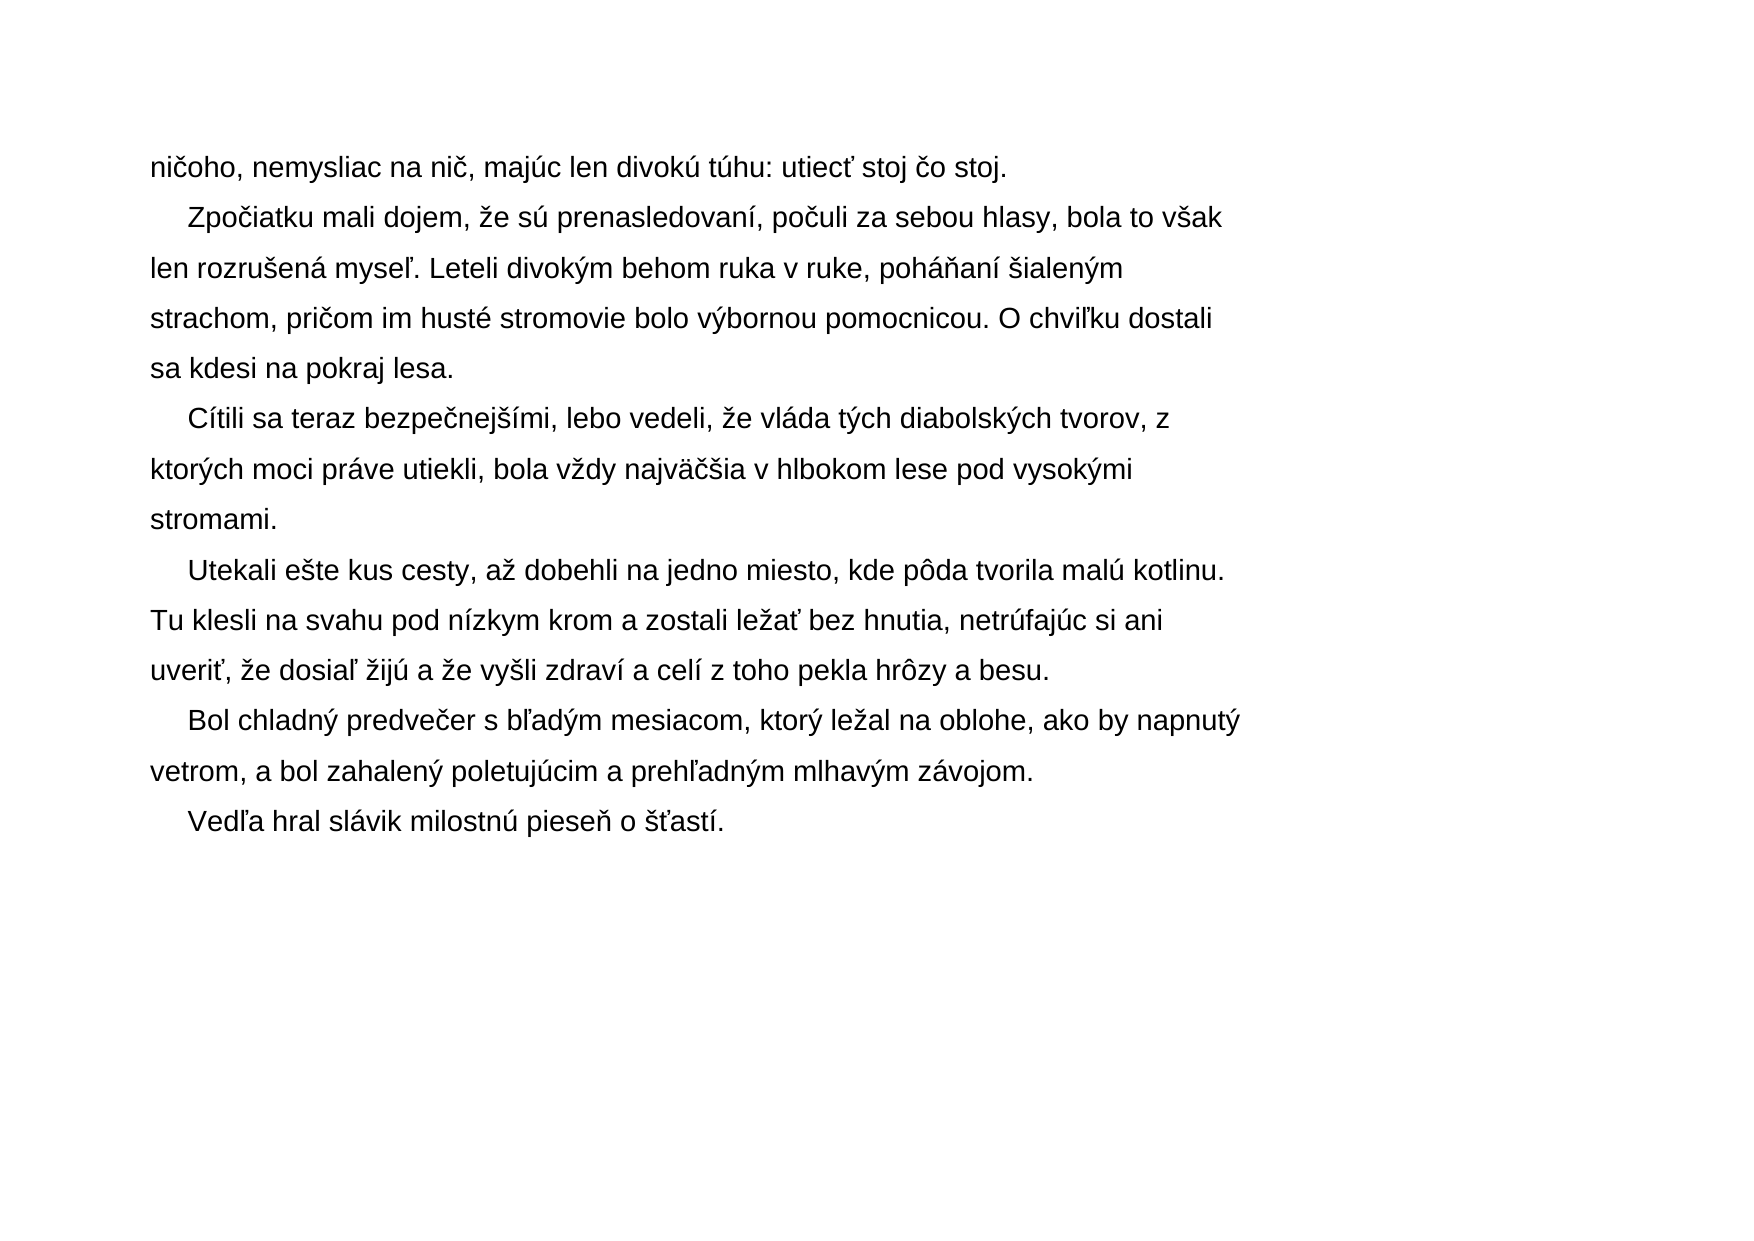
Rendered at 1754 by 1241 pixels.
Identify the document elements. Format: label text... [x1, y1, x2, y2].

text Vedľa hral slávik milostnú pieseň o šťastí. [150, 804, 1243, 838]
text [150, 150, 1243, 183]
text Bol chladný predvečer s bľadým mesiacom, ktorý ležal na oblohe, ako by napnutý vetrom, a bol zahalený poletujúcim a prehľadným mlhavým závojom. [150, 703, 1243, 787]
text Utekali ešte kus cesty, až dobehli na jedno miesto, kde pôda tvorila malú kotlinu. Tu klesli na svahu pod nízkym krom a zostali ležať bez hnutia, netrúfajúc si ani uveriť, že dosiaľ žijú a že vyšli zdraví a celí z toho pekla hrôzy a besu. [150, 552, 1243, 687]
text Zpočiatku mali dojem, že sú prenasledovaní, počuli za sebou hlasy, bola to však len rozrušená myseľ. Leteli divokým behom ruka v ruke, poháňaní šialeným strachom, pričom im husté stromovie bolo výbornou pomocnicou. O chviľku dostali sa kdesi na pokraj lesa. [150, 200, 1243, 385]
text Cítili sa teraz bezpečnejšími, lebo vedeli, že vláda tých diabolských tvorov, z ktorých moci práve utiekli, bola vždy najväčšia v hlbokom lese pod vysokými stromami. [150, 402, 1243, 536]
